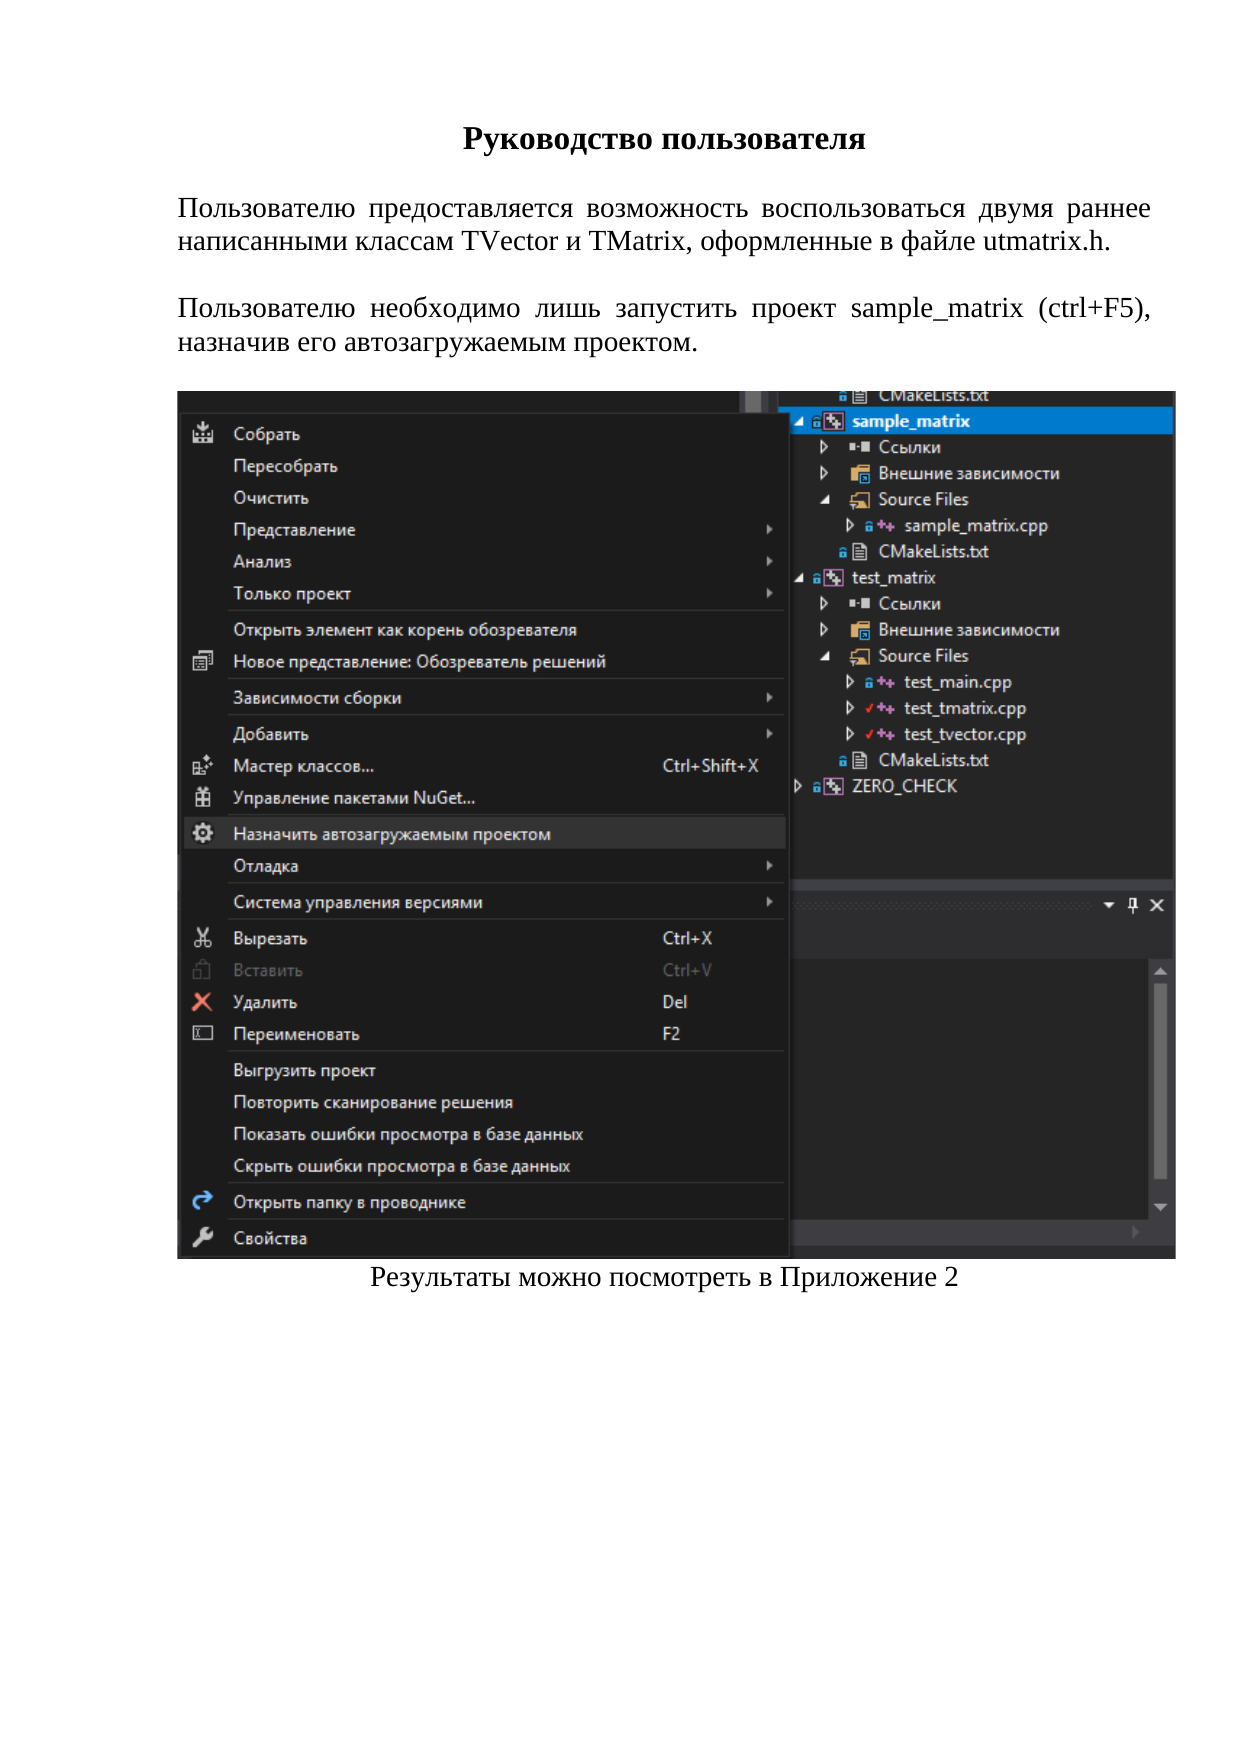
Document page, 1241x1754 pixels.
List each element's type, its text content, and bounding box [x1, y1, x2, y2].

text Руководство пользователя [177, 118, 1152, 156]
text Пользователю предоставляется возможность воспользоваться двумя раннее написанными классам TVector и TMatrix, оформленные в файле utmatrix.h. [177, 190, 1152, 257]
text Результаты можно посмотреть в Приложение 2 [177, 1259, 1152, 1292]
picture [177, 391, 1176, 1259]
text Пользователю необходимо лишь запустить проект sample_matrix (ctrl+F5), назначив его автозагружаемым проектом. [177, 291, 1152, 358]
